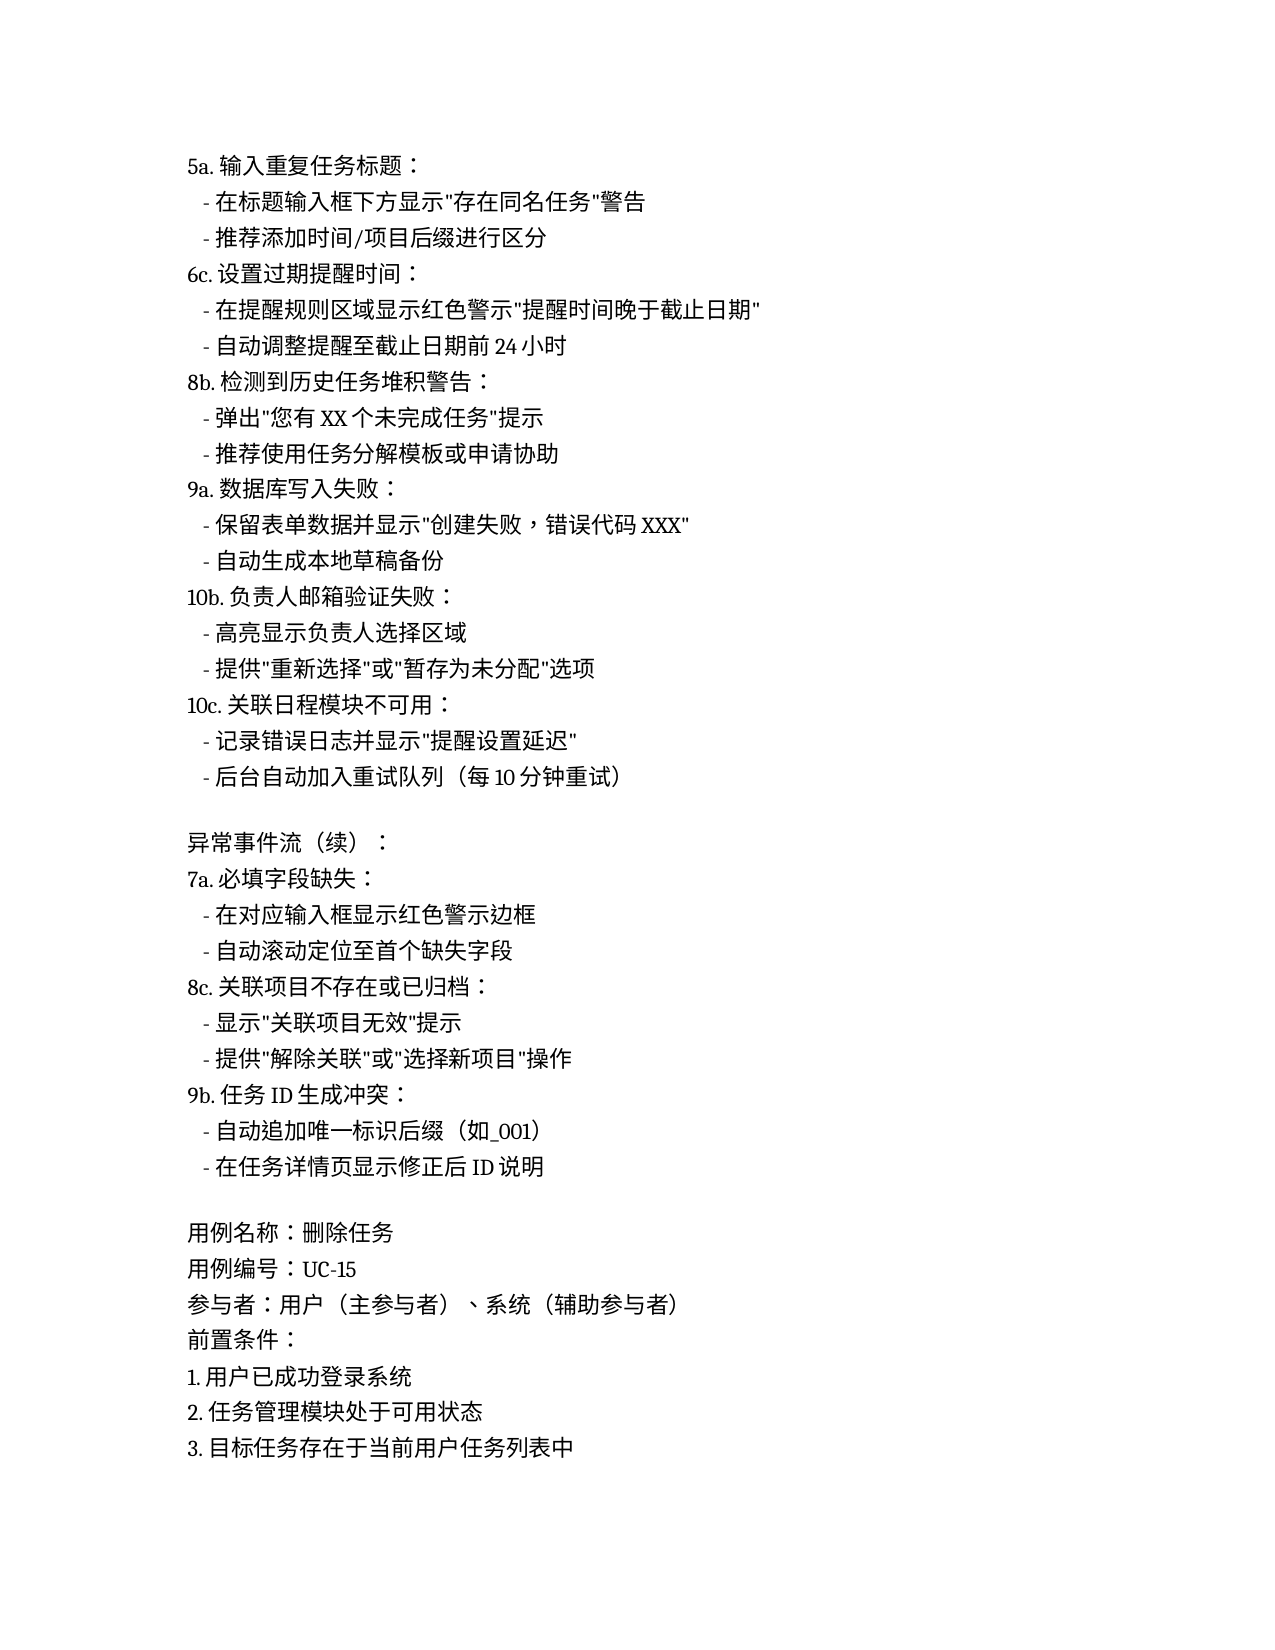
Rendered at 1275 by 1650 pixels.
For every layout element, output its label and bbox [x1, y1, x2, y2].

text [187, 150, 1087, 1494]
